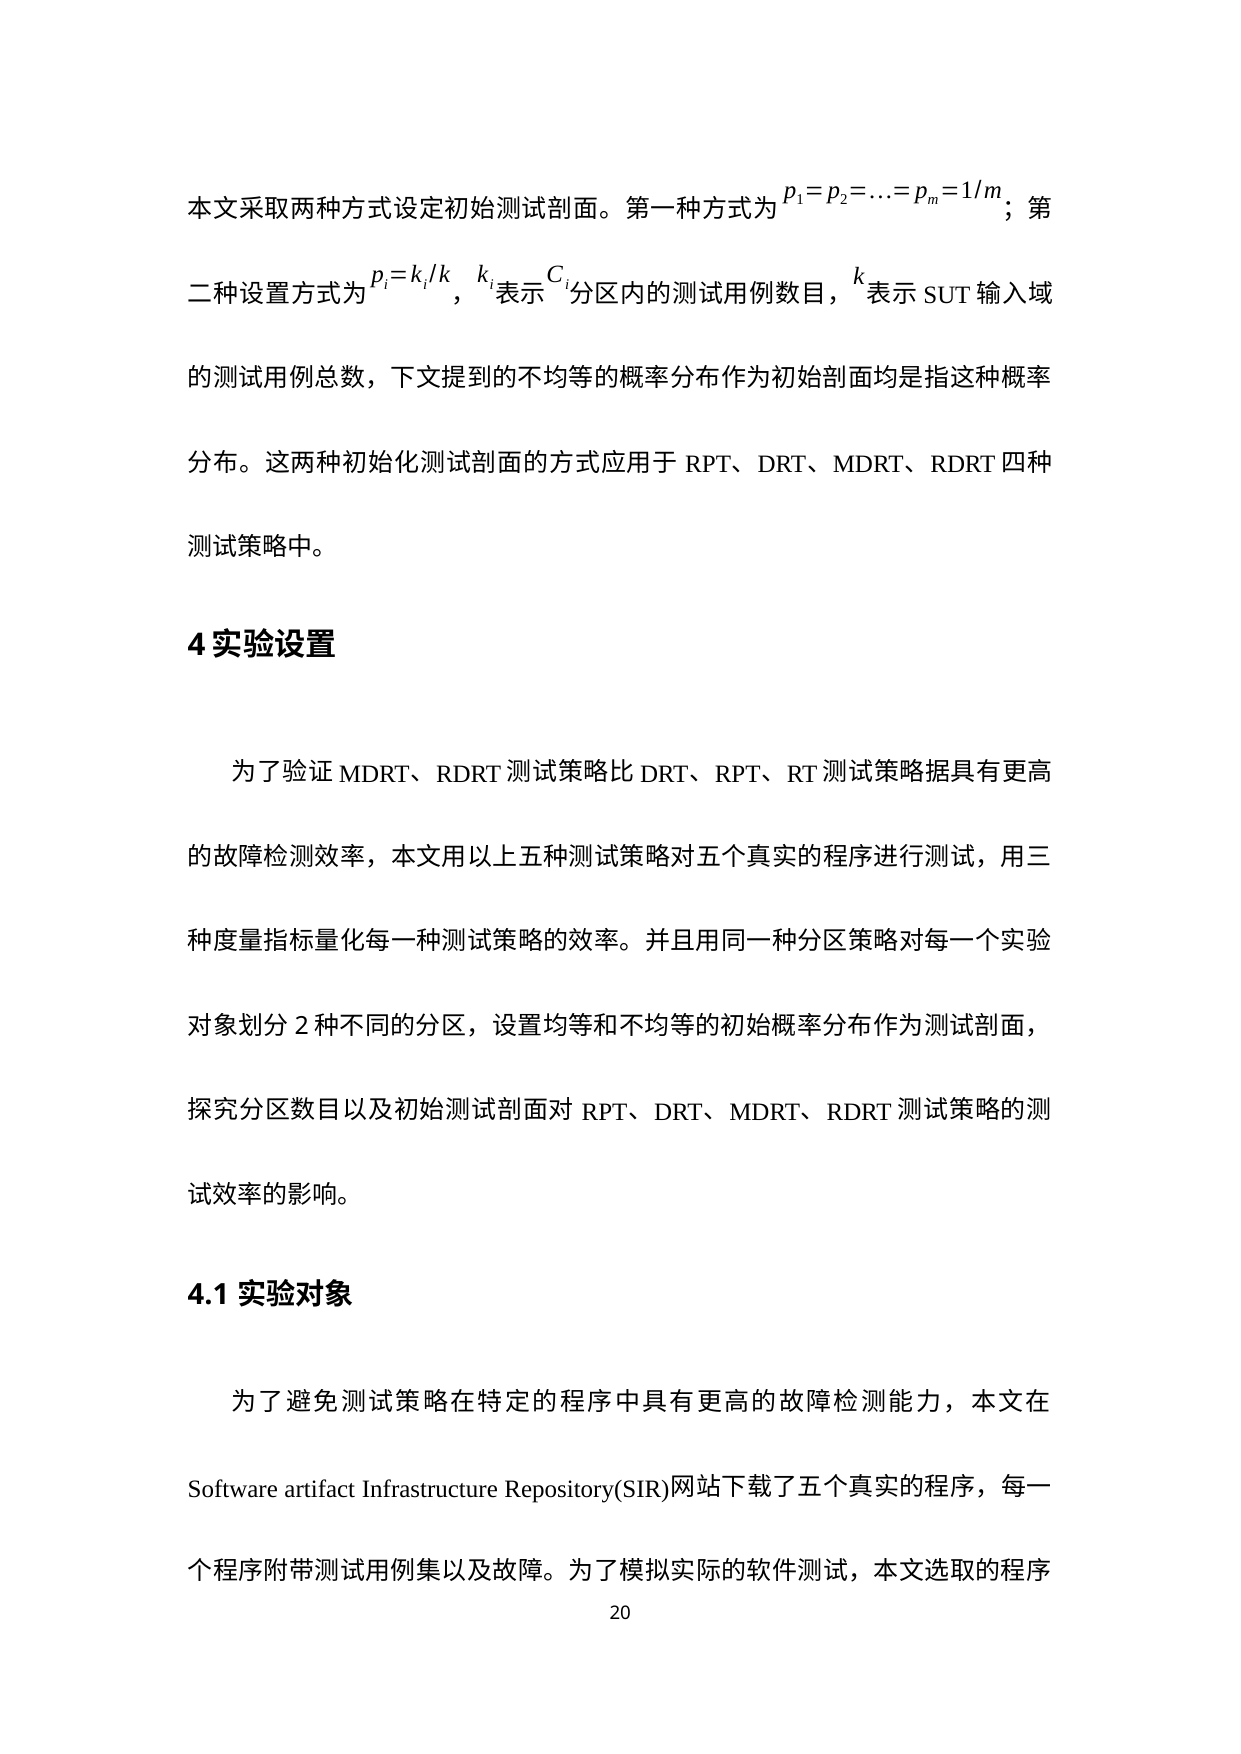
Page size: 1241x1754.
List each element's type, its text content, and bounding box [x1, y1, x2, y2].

text 为了验证MDRT、RDRT测试策略比DRT、RPT、RT测试策略据具有更高的故障检测效率，本文用以上五种测试策略对五个真实的程序进行测试，用三种度量指标量化每一种测试策略的效率。并且用同一种分区策略对每一个实验对象划分2种不同的分区，设置均等和不均等的初始概率分布作为测试剖面，探究分区数目以及初始测试剖面对RPT、DRT、MDRT、RDRT测试策略的测试效率的影响。 [187, 723, 1053, 1210]
text 4.1 实验对象 [187, 1248, 1053, 1313]
subtitle 4实验设置 [187, 609, 1053, 674]
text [187, 160, 1053, 563]
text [187, 1353, 1053, 1587]
